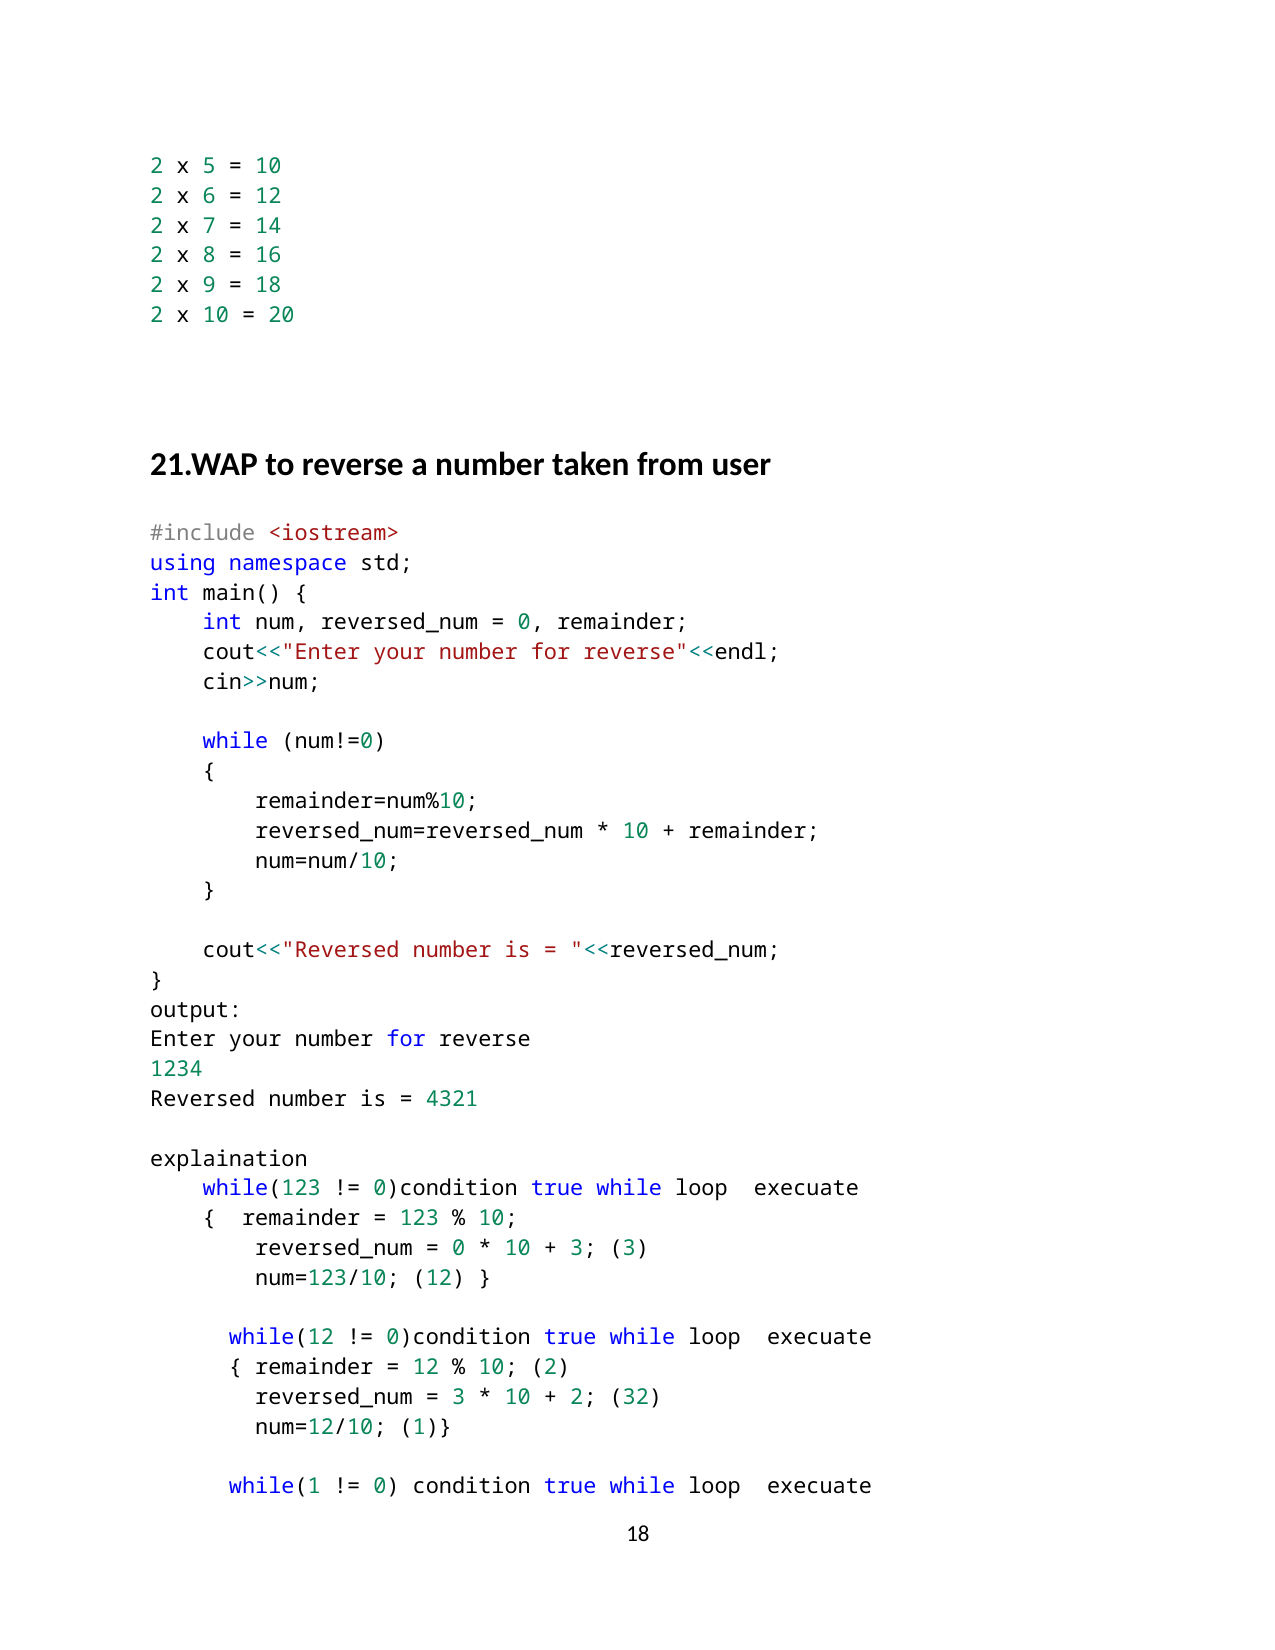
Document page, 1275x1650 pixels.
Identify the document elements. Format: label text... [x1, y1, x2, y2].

text Enter your number for reverse [150, 1023, 1125, 1053]
text reversed_num=reversed_num * 10 + remainder; [150, 815, 1125, 844]
text while(123 != 0)condition true while loop execuate [150, 1172, 1125, 1202]
text cout<<"Enter your number for reverse"<<endl; [150, 636, 1125, 666]
text 1234 [150, 1053, 1125, 1083]
text int num, reversed_num = 0, remainder; [150, 606, 1125, 636]
text 2 x 6 = 12 [150, 180, 1125, 209]
text reversed_num = 0 * 10 + 3; (3) [150, 1232, 1125, 1262]
text explaination [150, 1142, 1125, 1172]
text 2 x 9 = 18 [150, 269, 1125, 299]
text } [150, 874, 1125, 904]
text cin>>num; [150, 666, 1125, 696]
text while(1 != 0) condition true while loop execuate [150, 1470, 1125, 1500]
text cout<<"Reversed number is = "<<reversed_num; [150, 934, 1125, 964]
text 2 x 8 = 16 [150, 239, 1125, 269]
text Reversed number is = 4321 [150, 1083, 1125, 1113]
text while(12 != 0)condition true while loop execuate [150, 1321, 1125, 1351]
text { remainder = 12 % 10; (2) [150, 1351, 1125, 1381]
text reversed_num = 3 * 10 + 2; (32) [150, 1381, 1125, 1411]
text } [150, 964, 1125, 993]
text 2 x 10 = 20 [150, 299, 1125, 329]
text num=12/10; (1)} [150, 1411, 1125, 1440]
text remainder=num%10; [150, 785, 1125, 815]
subtitle 21.WAP to reverse a number taken from user [150, 443, 1125, 484]
text { [150, 755, 1125, 785]
text num=num/10; [150, 844, 1125, 874]
text #include <iostream> [150, 517, 1125, 547]
text 2 x 7 = 14 [150, 209, 1125, 239]
text using namespace std; [150, 547, 1125, 576]
text int main() { [150, 576, 1125, 606]
text 2 x 5 = 10 [150, 150, 1125, 180]
text { remainder = 123 % 10; [150, 1202, 1125, 1232]
text num=123/10; (12) } [150, 1262, 1125, 1291]
text output: [150, 993, 1125, 1023]
text while (num!=0) [150, 725, 1125, 755]
